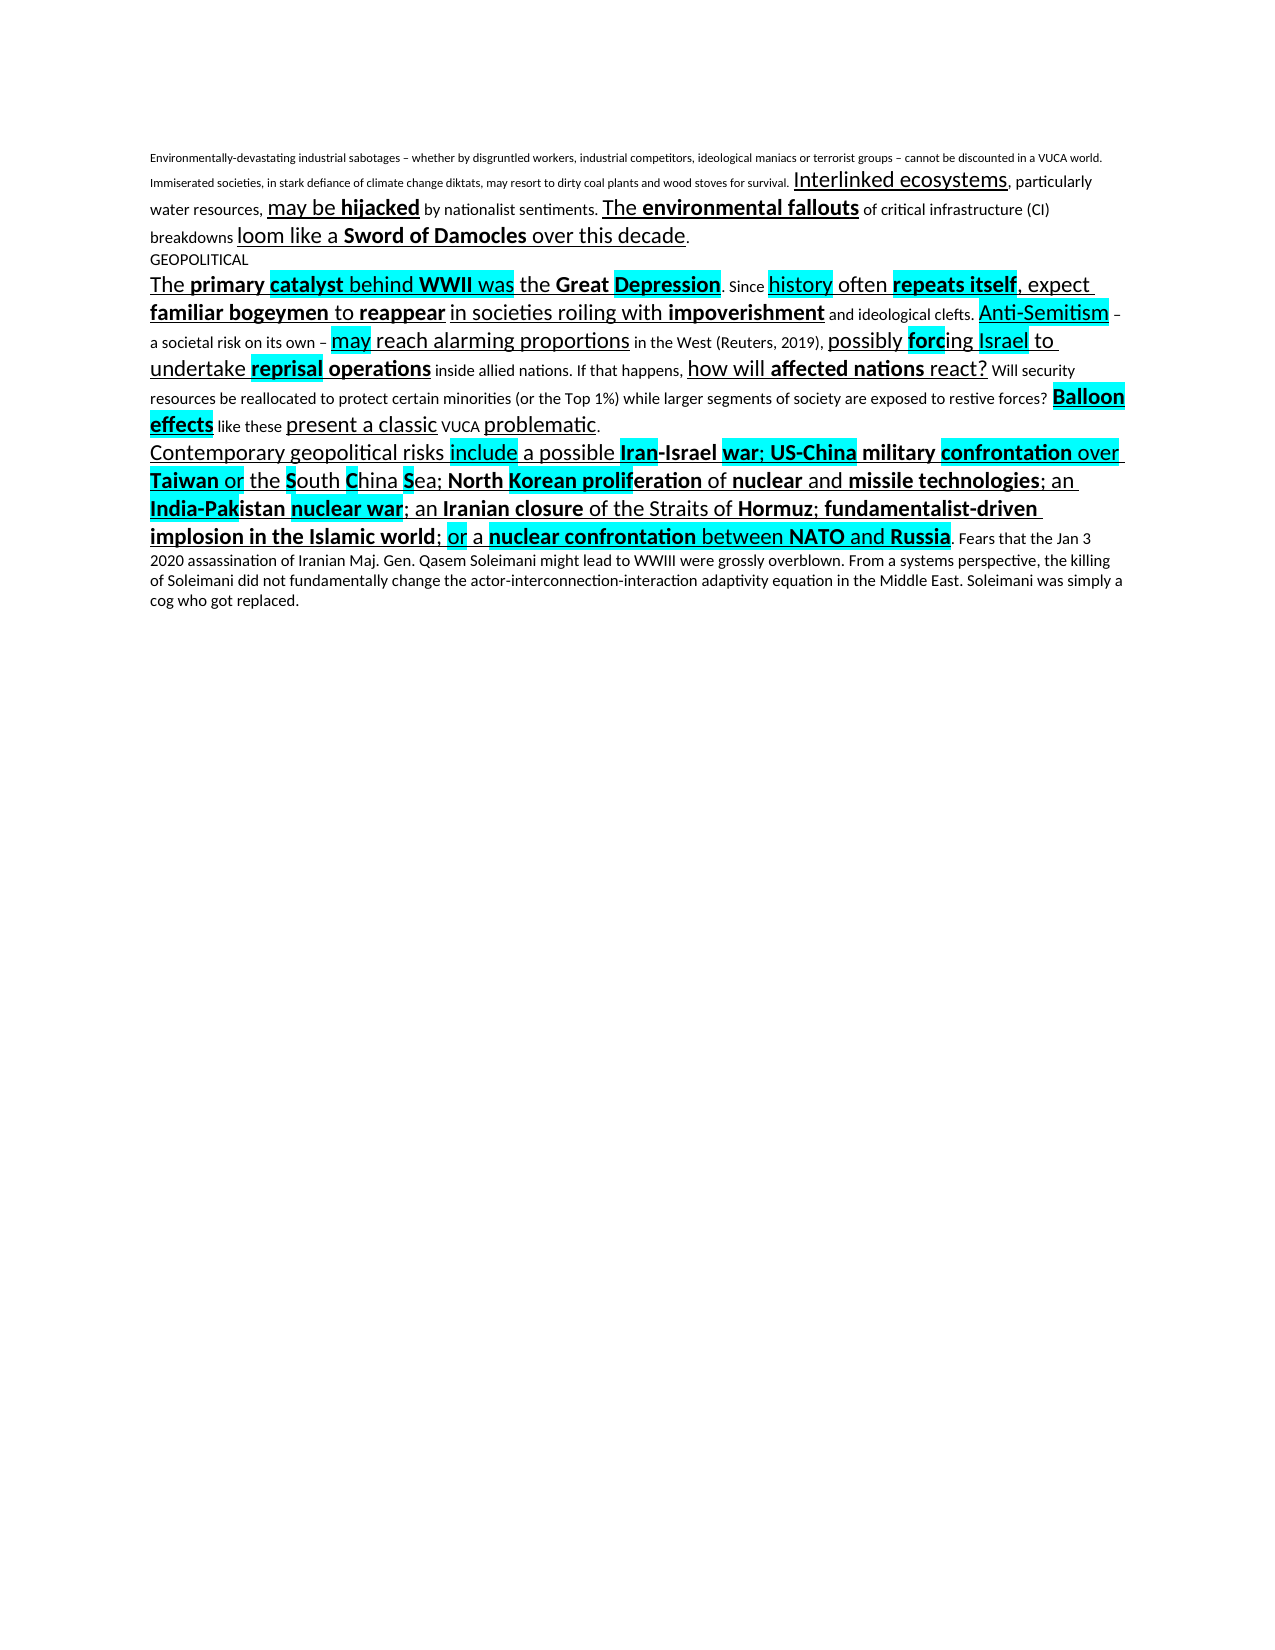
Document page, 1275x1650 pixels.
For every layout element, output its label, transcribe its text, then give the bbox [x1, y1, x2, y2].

text GEOPOLITICAL [150, 249, 1125, 270]
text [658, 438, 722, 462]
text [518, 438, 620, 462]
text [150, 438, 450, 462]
text Environmentally-devastating industrial sabotages – whether by disgruntled workers, industrial competitors, ideological maniacs or terrorist groups – cannot be discounted in a VUCA world. Immiserated societies, in stark defiance of climate change diktats, may resort to dirty coal plants and wood stoves for survival. Interlinked ecosystems, particularly water resources, may be hijacked by nationalist sentiments. The environmental fallouts of critical infrastructure (CI) breakdowns loom like a Sword of Damocles over this decade. [150, 150, 1125, 249]
text Contemporary geopolitical risks include a possible Iran-Israel war; US-China military confrontation over Taiwan or the South China Sea; North Korean proliferation of nuclear and missile technologies; an India-Pakistan nuclear war; an Iranian closure of the Straits of Hormuz; fundamentalist-driven implosion in the Islamic world; or a nuclear confrontation between NATO and Russia. Fears that the Jan 3 2020 assassination of Iranian Maj. Gen. Qasem Soleimani might lead to WWIII were grossly overblown. From a systems perspective, the killing of Soleimani did not fundamentally change the actor-interconnection-interaction adaptivity equation in the Middle East. Soleimani was simply a cog who got replaced. [150, 463, 1125, 611]
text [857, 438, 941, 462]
text The primary catalyst behind WWII was the Great Depression. Since history often repeats itself, expect familiar bogeymen to reappear in societies roiling with impoverishment and ideological clefts. Anti-Semitism – a societal risk on its own – may reach alarming proportions in the West (Reuters, 2019), possibly forcing Israel to undertake reprisal operations inside allied nations. If that happens, how will affected nations react? Will security resources be reallocated to protect certain minorities (or the Top 1%) while larger segments of society are exposed to restive forces? Balloon effects like these present a classic VUCA problematic. [150, 270, 1125, 438]
